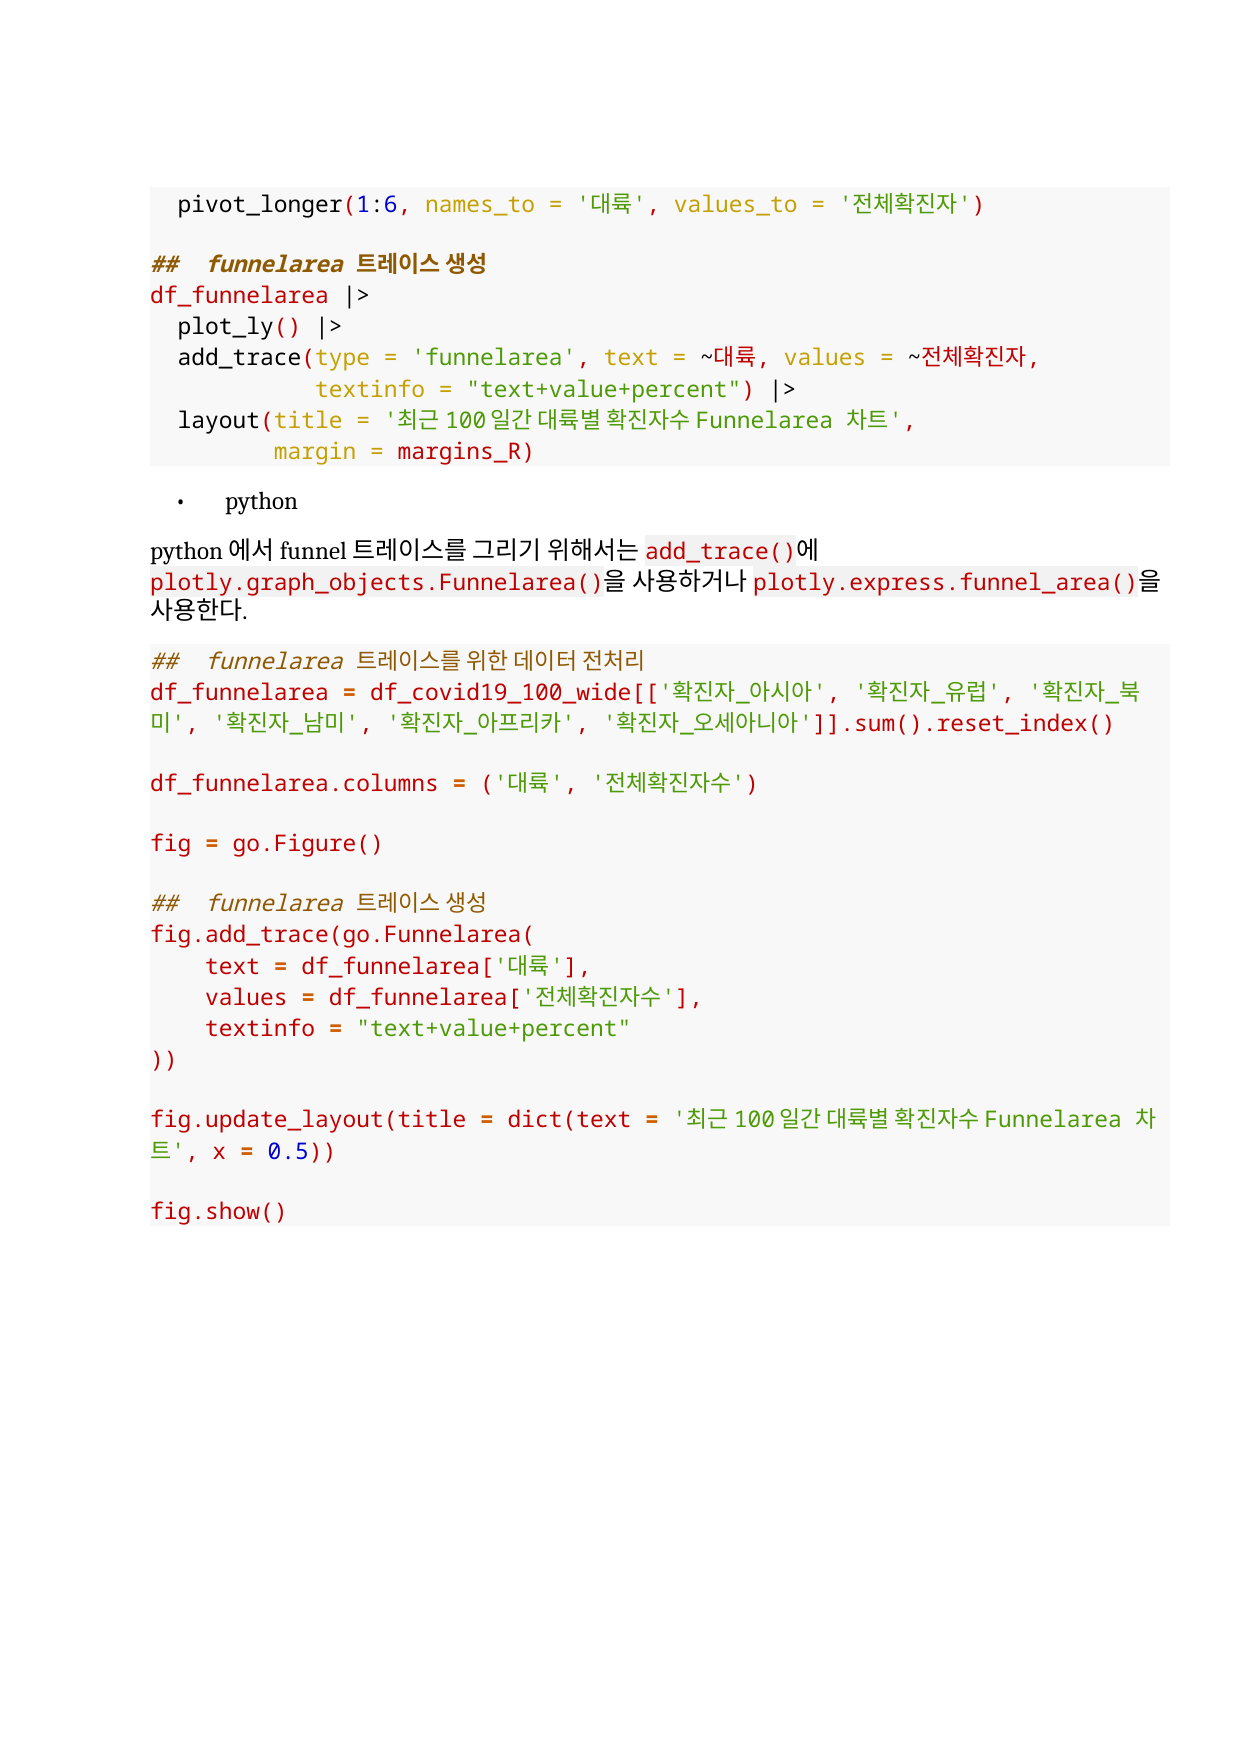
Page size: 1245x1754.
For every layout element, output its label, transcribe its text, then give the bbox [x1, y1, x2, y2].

text ## funnelarea 트레이스를 위한 데이터 전처리 df_funnelarea = df_covid19_100_wide[['확진자_아시아', '확진자_유럽', '확진자_북미', '확진자_남미', '확진자_아프리카', '확진자_오세아니아']].sum().reset_index() df_funnelarea.columns = ('대륙', '전체확진자수') fig = go.Figure() ## funnelarea 트레이스 생성 fig.add_trace(go.Funnelarea( text = df_funnelarea['대륙'], values = df_funnelarea['전체확진자수'], textinfo = "text+value+percent" )) fig.update_layout(title = dict(text = '최근 100일간 대륙별 확진자수 Funnelarea 차트', x = 0.5)) fig.show() [150, 644, 1170, 1226]
list python [175, 487, 1170, 516]
text python에서 funnel 트레이스를 그리기 위해서는 add_trace()에 plotly.graph_objects.Funnelarea()을 사용하거나 plotly.express.funnel_area()을 사용한다. [150, 534, 1170, 626]
